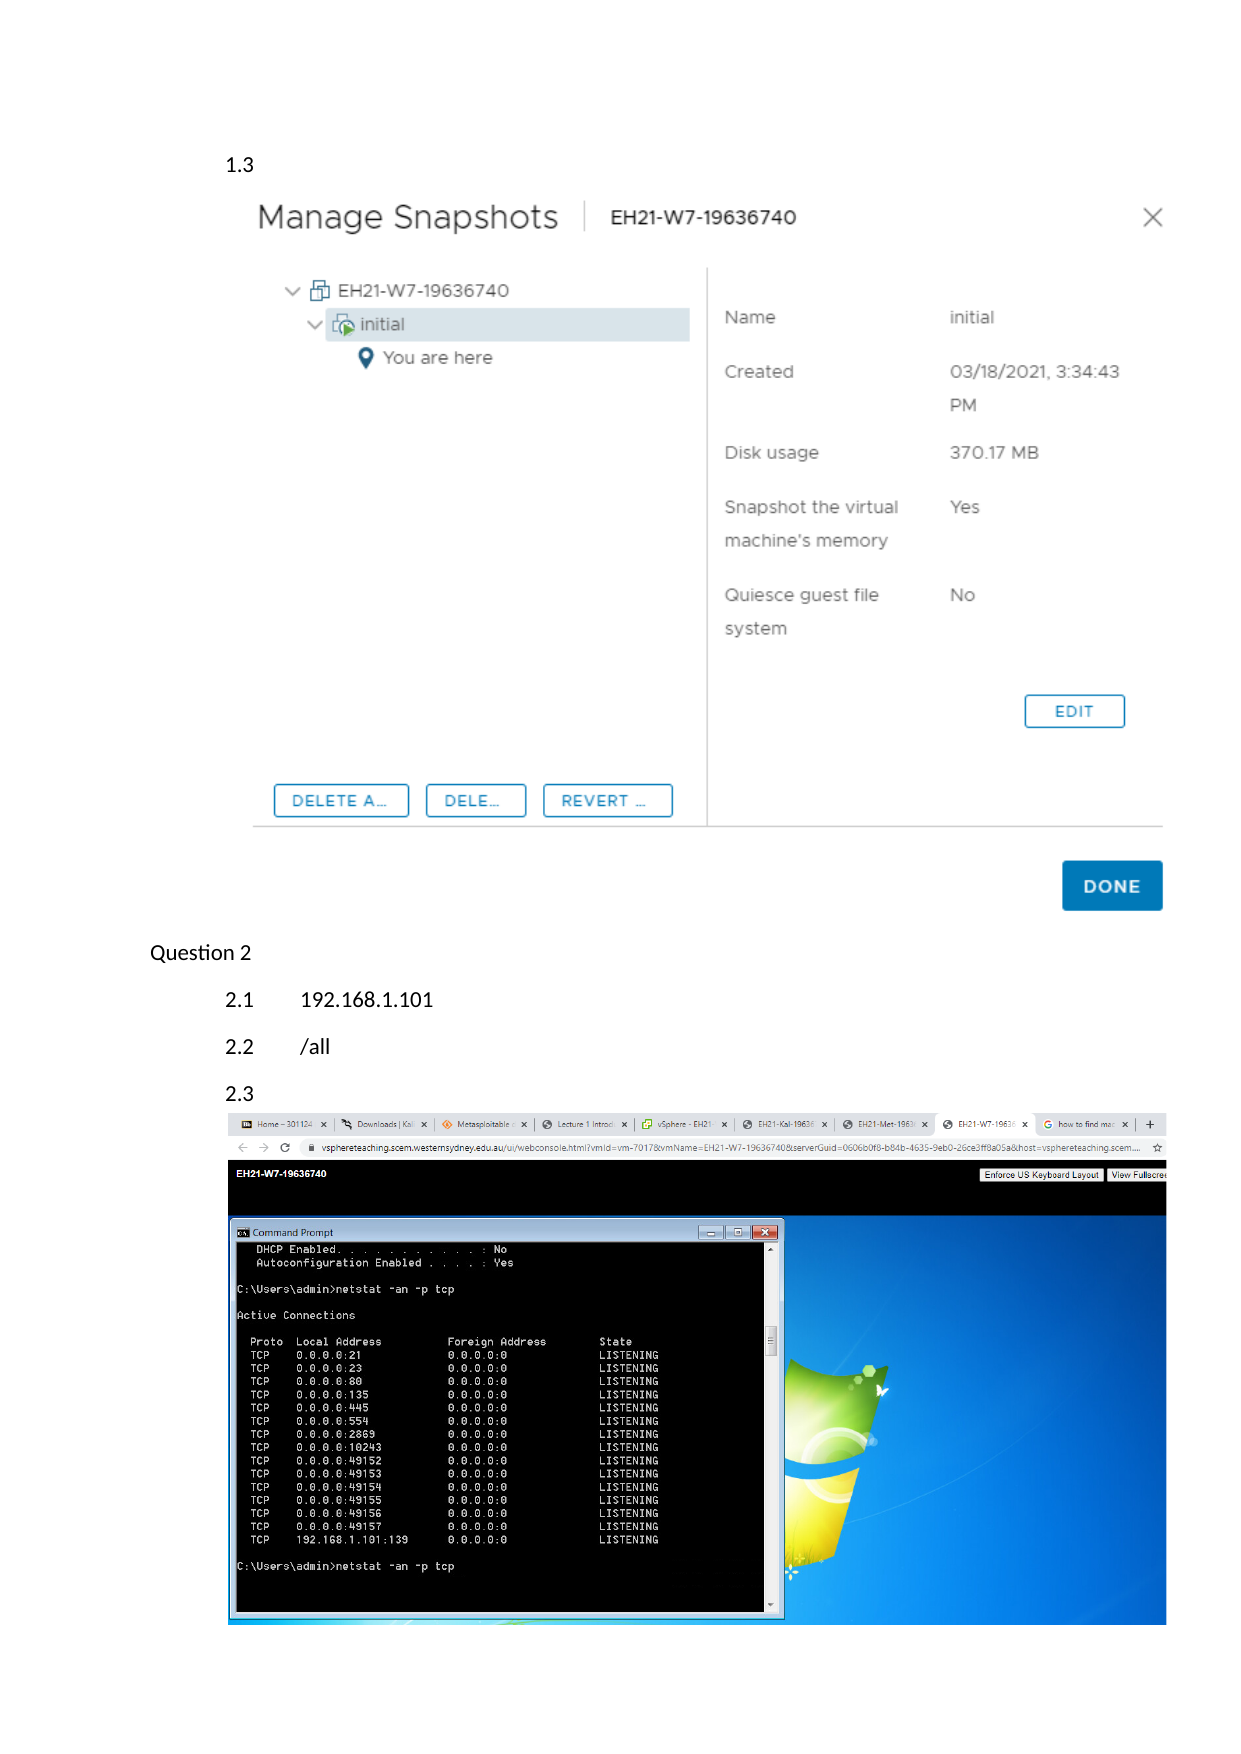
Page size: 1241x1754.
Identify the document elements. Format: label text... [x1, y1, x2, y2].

picture [228, 1113, 1167, 1625]
text 2.3 [150, 1079, 1090, 1107]
picture [236, 191, 1177, 918]
text 2.2 /all [150, 1032, 1090, 1060]
text 2.1 192.168.1.101 [150, 985, 1090, 1013]
